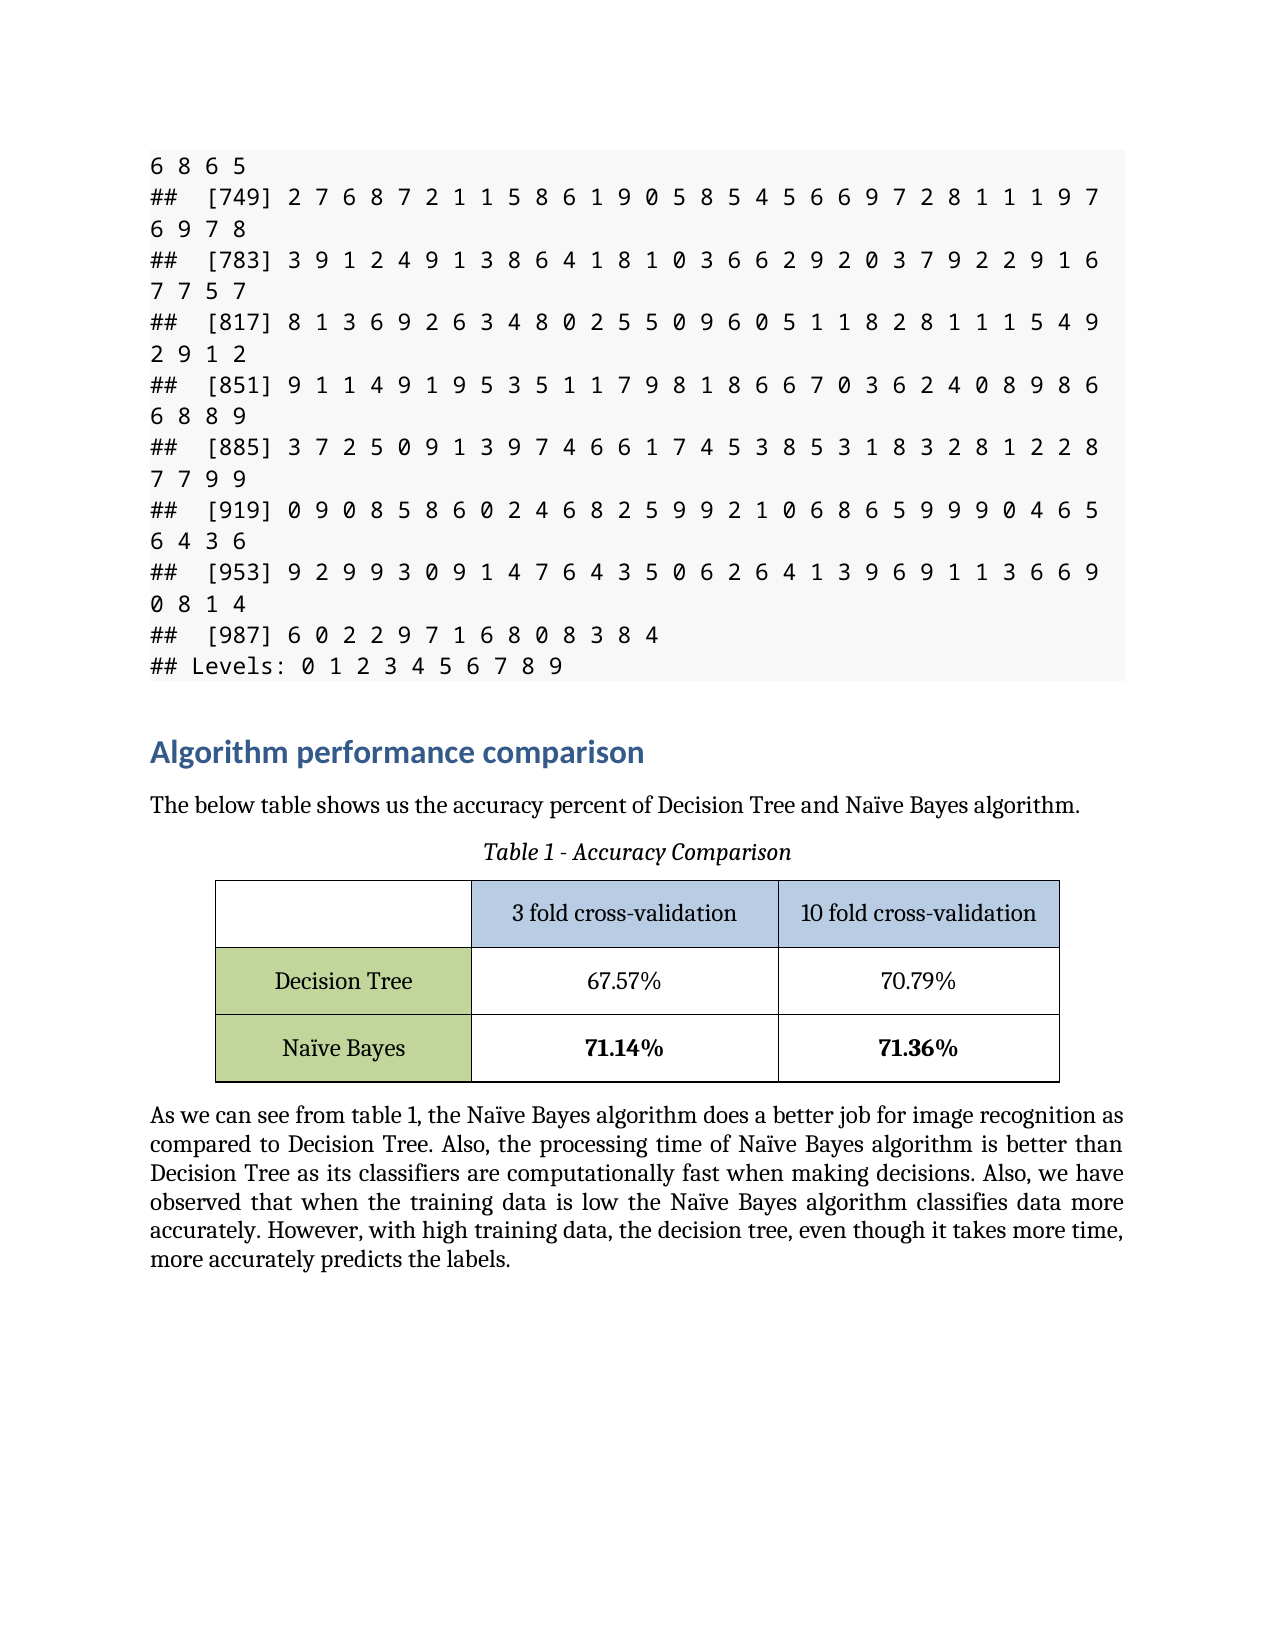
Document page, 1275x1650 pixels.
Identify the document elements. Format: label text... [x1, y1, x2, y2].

table_cell Naïve Bayes [216, 1015, 471, 1081]
table_header 10 fold cross-validation [779, 881, 1059, 947]
table_cell 67.57% [472, 948, 778, 1014]
text The below table shows us the accuracy percent of Decision Tree and Naïve Bayes algorithm. [150, 791, 1125, 819]
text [150, 150, 1125, 681]
table_cell 71.36% [779, 1015, 1059, 1081]
table_cell Decision Tree [216, 948, 471, 1014]
table_cell 71.14% [472, 1015, 778, 1081]
table_header [216, 881, 471, 947]
table_cell 70.79% [779, 948, 1059, 1014]
table_header 3 fold cross-validation [472, 881, 778, 947]
text As we can see from table 1, the Naïve Bayes algorithm does a better job for image recognition as compared to Decision Tree. Also, the processing time of Naïve Bayes algorithm is better than Decision Tree as its classifiers are computationally fast when making decisions. Also, we have observed that when the training data is low the Naïve Bayes algorithm classifies data more accurately. However, with high training data, the decision tree, even though it takes more time, more accurately predicts the labels. [150, 1101, 1125, 1274]
text Table 1 - Accuracy Comparison [150, 838, 1125, 867]
subtitle Algorithm performance comparison [150, 731, 1125, 772]
